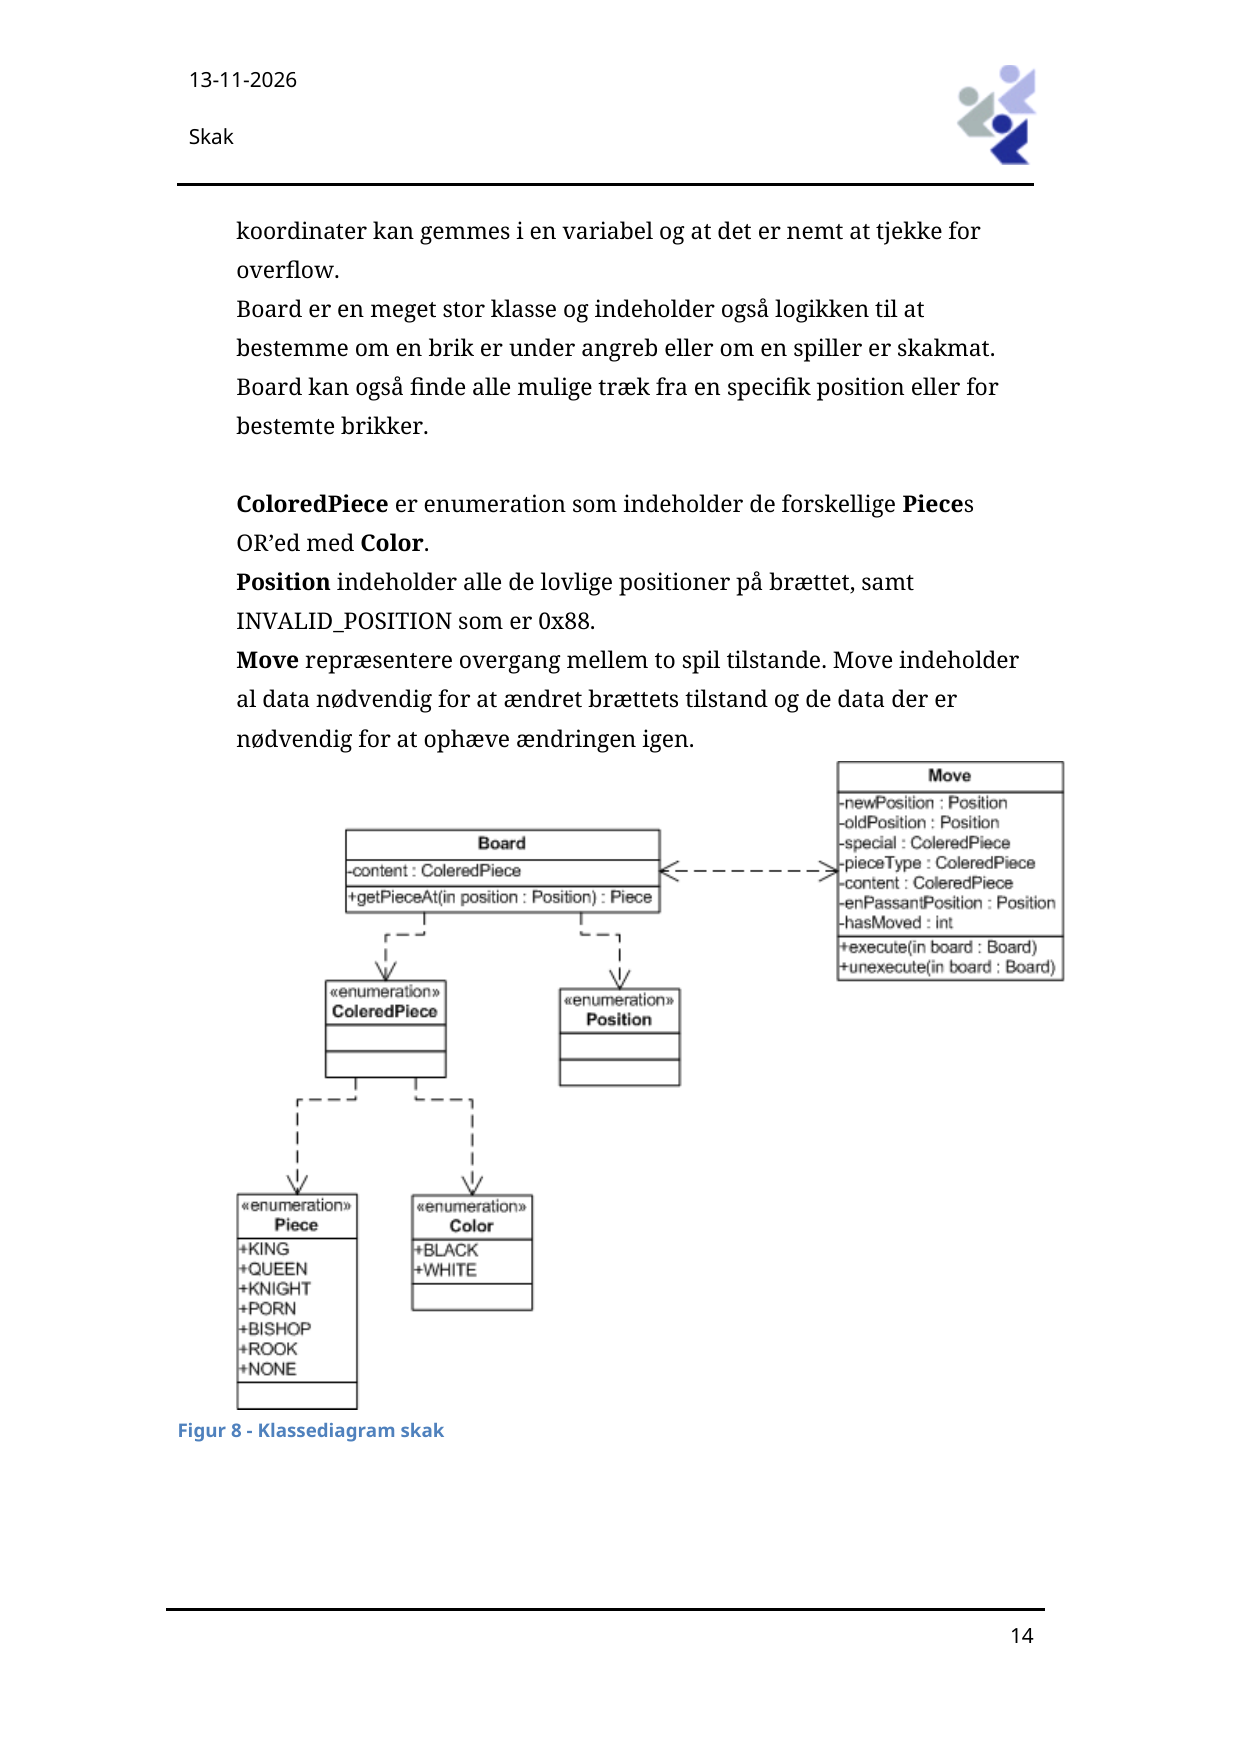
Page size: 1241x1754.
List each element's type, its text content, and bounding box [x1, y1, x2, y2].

text Position indeholder alle de lovlige positioner på brættet, samt INVALID_POSITION som er 0x88. [236, 566, 1033, 637]
picture [236, 761, 1065, 1410]
picture [956, 65, 1038, 165]
text ColoredPiece er enumeration som indeholder de forskellige Pieces OR’ed med Color. [236, 488, 1033, 558]
text Move repræsentere overgang mellem to spil tilstande. Move indeholder al data nødvendig for at ændret brættets tilstand og de data der er nødvendig for at ophæve ændringen igen. [236, 644, 1033, 754]
text Board er en meget stor klasse og indeholder også logikken til at bestemme om en brik er under angreb eller om en spiller er skakmat. Board kan også finde alle mulige træk fra en specifik position eller for bestemte brikker. [236, 293, 1033, 441]
